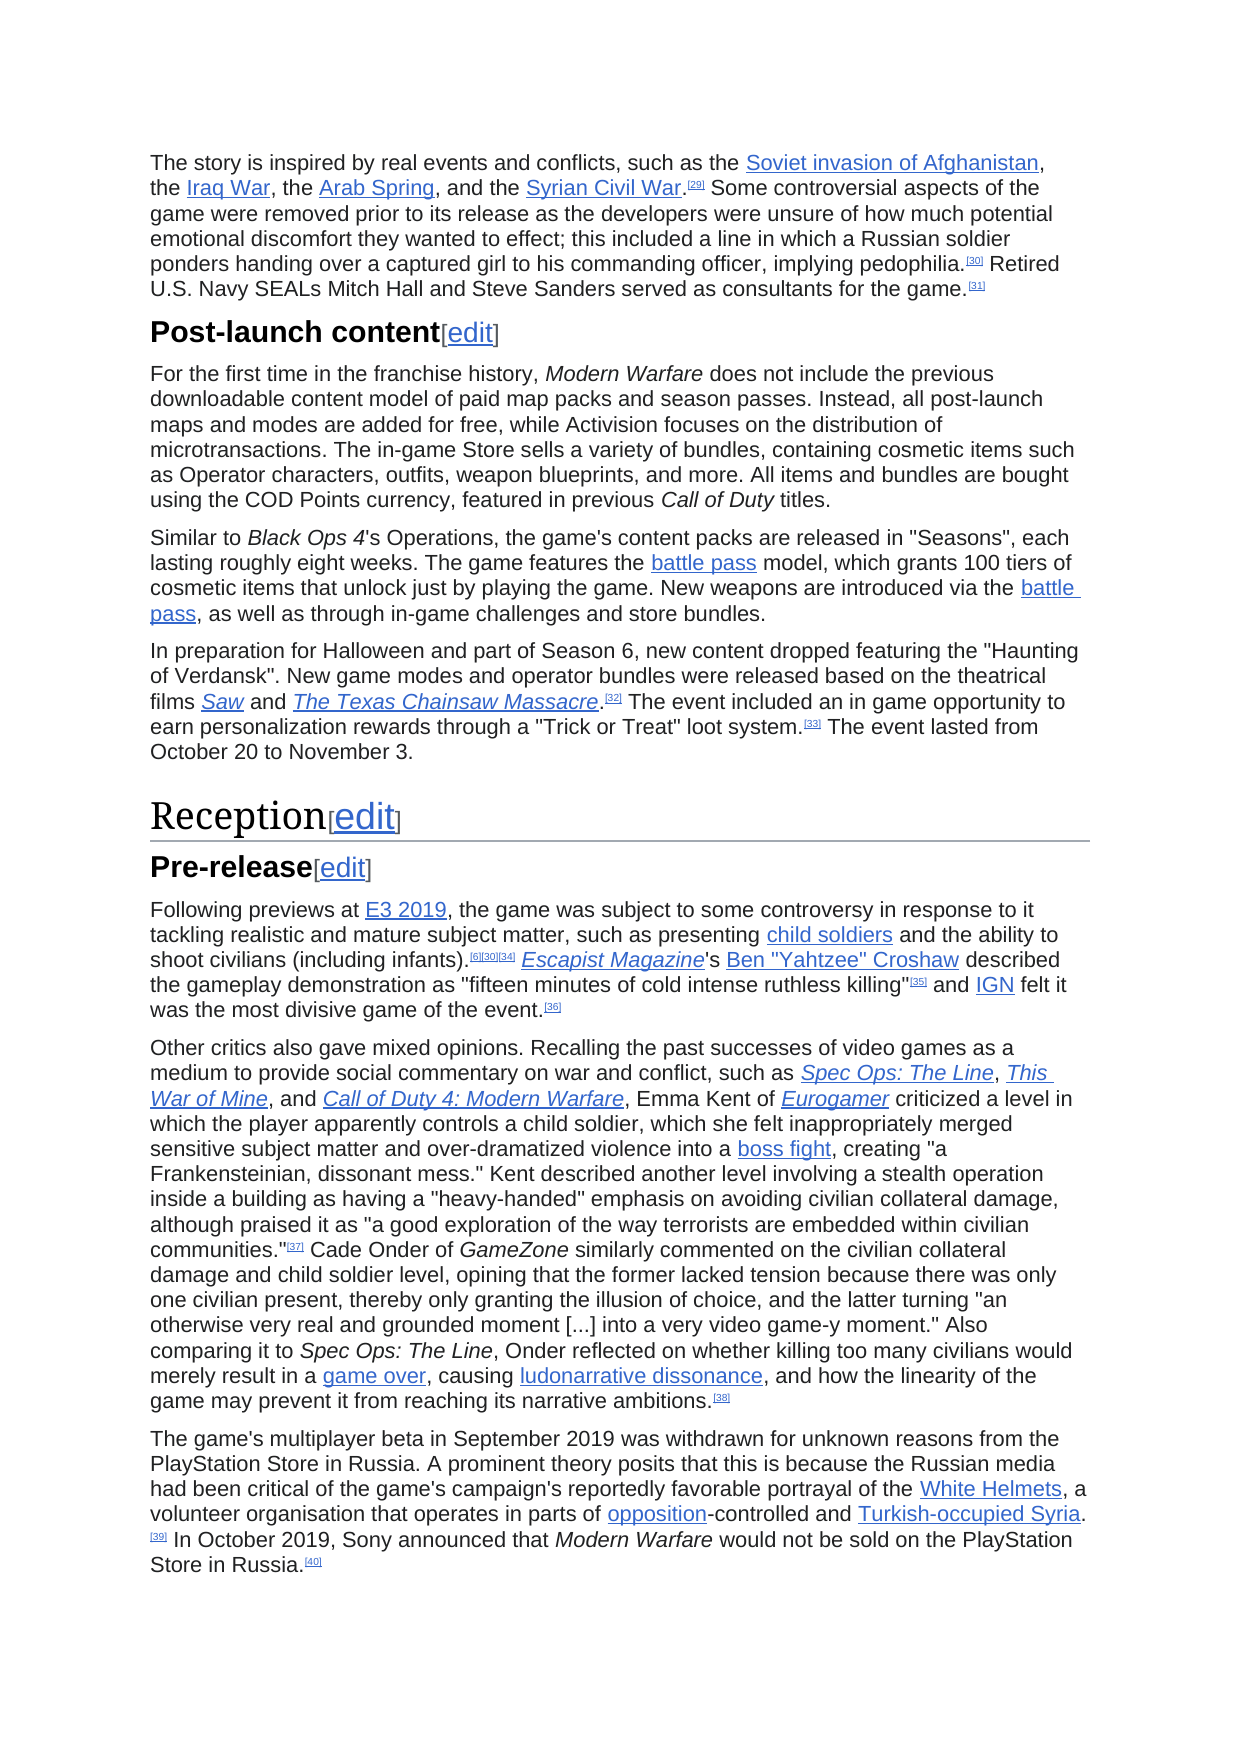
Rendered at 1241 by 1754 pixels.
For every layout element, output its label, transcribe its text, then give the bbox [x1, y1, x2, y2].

text Post-launch content[edit] [150, 314, 1090, 348]
text In preparation for Halloween and part of Season 6, new content dropped featuring the "Haunting of Verdansk". New game modes and operator bundles were released based on the theatrical films Saw and The Texas Chainsaw Massacre.[32] The event included an in game opportunity to earn personalization rewards through a "Trick or Treat" loot system.[33] The event lasted from October 20 to November 3. [150, 638, 1090, 764]
text Following previews at E3 2019, the game was subject to some controversy in response to it tackling realistic and mature subject matter, such as presenting child soldiers and the ability to shoot civilians (including infants).[6][30][34] Escapist Magazine's Ben "Yahtzee" Croshaw described the gameplay demonstration as "fifteen minutes of cold intense ruthless killing"[35] and IGN felt it was the most divisive game of the event.[36] [150, 897, 1090, 1023]
text The game's multiplayer beta in September 2019 was withdrawn for unknown reasons from the PlayStation Store in Russia. A prominent theory posits that this is because the Russian media had been critical of the game's campaign's reportedly favorable portrayal of the White Helmets, a volunteer organisation that operates in parts of opposition-controlled and Turkish-occupied Syria.[39] In October 2019, Sony announced that Modern Warfare would not be sold on the PlayStation Store in Russia.[40] [150, 1426, 1090, 1577]
text Similar to Black Ops 4's Operations, the game's content packs are released in "Seasons", each lasting roughly eight weeks. The game features the battle pass model, which grants 100 tiers of cosmetic items that unlock just by playing the game. New weapons are introduced via the battle pass, as well as through in-game challenges and store bundles. [150, 525, 1090, 626]
text For the first time in the franchise history, Modern Warfare does not include the previous downloadable content model of paid map packs and season passes. Instead, all post-launch maps and modes are added for free, while Activision focuses on the distribution of microtransactions. The in-game Store sells a variety of bundles, containing cosmetic items such as Operator characters, outfits, weapon blueprints, and more. All items and bundles are bought using the COD Points currency, featured in previous Call of Duty titles. [150, 361, 1090, 512]
text The story is inspired by real events and conflicts, such as the Soviet invasion of Afghanistan, the Iraq War, the Arab Spring, and the Syrian Civil War.[29] Some controversial aspects of the game were removed prior to its release as the developers were unsure of how much potential emotional discomfort they wanted to effect; this included a line in which a Russian soldier ponders handing over a captured girl to his commanding officer, implying pedophilia.[30] Retired U.S. Navy SEALs Mitch Hall and Steve Sanders served as consultants for the game.[31] [150, 150, 1090, 301]
text Pre-release[edit] [150, 849, 1090, 884]
text Reception[edit] [150, 789, 1090, 840]
text Other critics also gave mixed opinions. Recalling the past successes of video games as a medium to provide social commentary on war and conflict, such as Spec Ops: The Line, This War of Mine, and Call of Duty 4: Modern Warfare, Emma Kent of Eurogamer criticized a level in which the player apparently controls a child soldier, which she felt inappropriately merged sensitive subject matter and over-dramatized violence into a boss fight, creating "a Frankensteinian, dissonant mess." Kent described another level involving a stealth operation inside a building as having a "heavy-handed" emphasis on avoiding civilian collateral damage, although praised it as "a good exploration of the way terrorists are embedded within civilian communities."[37] Cade Onder of GameZone similarly commented on the civilian collateral damage and child soldier level, opining that the former lacked tension because there was only one civilian present, thereby only granting the illusion of choice, and the latter turning "an otherwise very real and grounded moment [...] into a very video game-y moment." Also comparing it to Spec Ops: The Line, Onder reflected on whether killing too many civilians would merely result in a game over, causing ludonarrative dissonance, and how the linearity of the game may prevent it from reaching its narrative ambitions.[38] [150, 1035, 1090, 1413]
